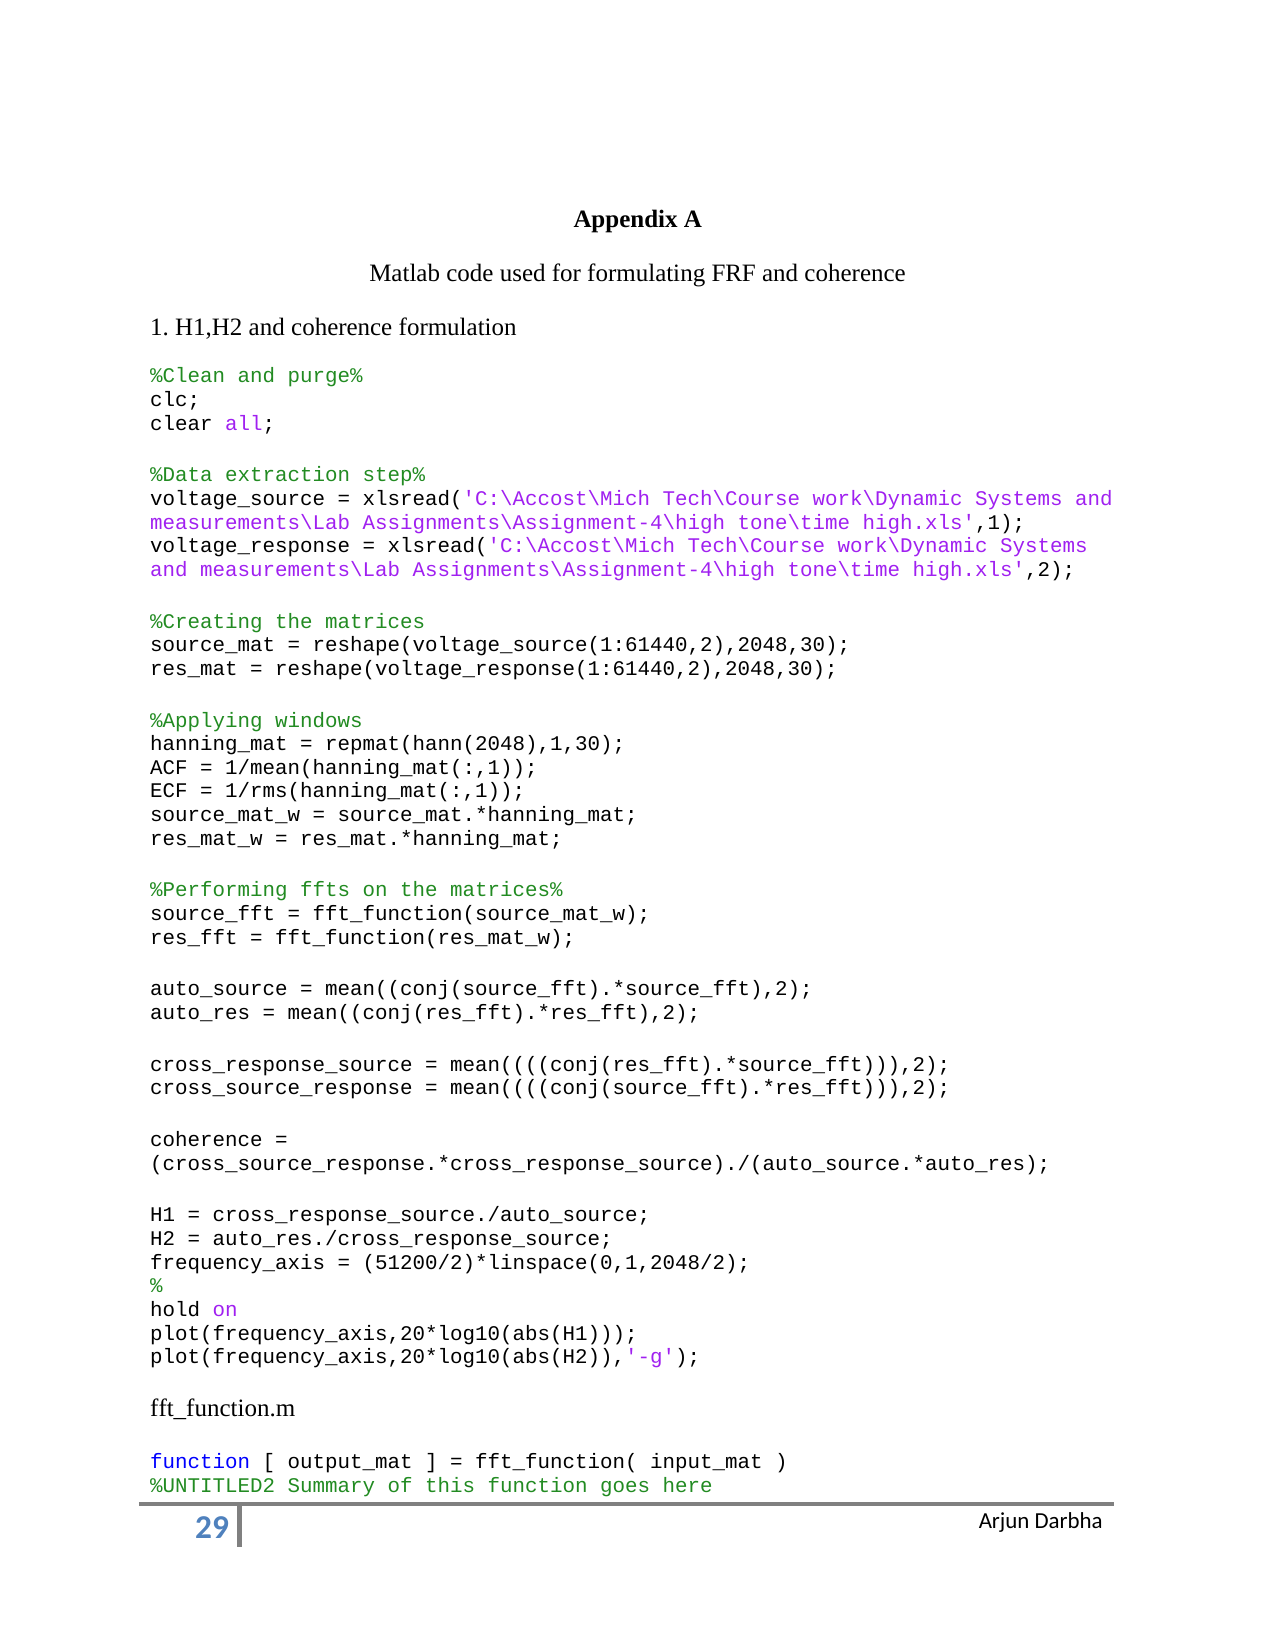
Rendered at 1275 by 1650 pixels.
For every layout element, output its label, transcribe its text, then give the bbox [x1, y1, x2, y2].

text %Data extraction step% [150, 464, 1125, 488]
text %UNTITLED2 Summary of this function goes here [150, 1475, 1125, 1498]
text res_mat_w = res_mat.*hanning_mat; [150, 828, 1125, 851]
text cross_response_source = mean((((conj(res_fft).*source_fft))),2); [150, 1054, 1125, 1077]
text H2 = auto_res./cross_response_source; [150, 1228, 1125, 1252]
text %Applying windows [150, 709, 1125, 733]
text function [ output_mat ] = fft_function( input_mat ) [150, 1451, 1125, 1475]
text frequency_axis = (51200/2)*linspace(0,1,2048/2); [150, 1252, 1125, 1275]
text plot(frequency_axis,20*log10(abs(H1))); [150, 1323, 1125, 1346]
text fft_function.m [150, 1393, 1125, 1422]
text Matlab code used for formulating FRF and coherence [150, 258, 1125, 286]
text voltage_response = xlsread('C:\Accost\Mich Tech\Course work\Dynamic Systems and measurements\Lab Assignments\Assignment-4\high tone\time high.xls',2); [150, 535, 1125, 583]
text voltage_source = xlsread('C:\Accost\Mich Tech\Course work\Dynamic Systems and measurements\Lab Assignments\Assignment-4\high tone\time high.xls',1); [150, 488, 1125, 535]
text cross_source_response = mean((((conj(source_fft).*res_fft))),2); [150, 1077, 1125, 1101]
text clear all; [150, 413, 1125, 436]
text 1. H1,H2 and coherence formulation [150, 312, 1125, 340]
text H1 = cross_response_source./auto_source; [150, 1204, 1125, 1228]
text plot(frequency_axis,20*log10(abs(H2)),'-g'); [150, 1346, 1125, 1370]
text %Creating the matrices [150, 611, 1125, 634]
text source_fft = fft_function(source_mat_w); [150, 903, 1125, 927]
text res_fft = fft_function(res_mat_w); [150, 927, 1125, 950]
text clc; [150, 389, 1125, 413]
text hanning_mat = repmat(hann(2048),1,30); [150, 733, 1125, 757]
text ECF = 1/rms(hanning_mat(:,1)); [150, 781, 1125, 804]
text %Clean and purge% [150, 365, 1125, 389]
text hold on [150, 1299, 1125, 1323]
text Appendix A [150, 204, 1125, 233]
text source_mat_w = source_mat.*hanning_mat; [150, 804, 1125, 828]
text ACF = 1/mean(hanning_mat(:,1)); [150, 757, 1125, 781]
text source_mat = reshape(voltage_source(1:61440,2),2048,30); [150, 634, 1125, 658]
text coherence = (cross_source_response.*cross_response_source)./(auto_source.*auto_res); [150, 1129, 1125, 1176]
text auto_source = mean((conj(source_fft).*source_fft),2); [150, 978, 1125, 1002]
text %Performing ffts on the matrices% [150, 879, 1125, 903]
text auto_res = mean((conj(res_fft).*res_fft),2); [150, 1002, 1125, 1026]
text % [150, 1275, 1125, 1299]
text res_mat = reshape(voltage_response(1:61440,2),2048,30); [150, 658, 1125, 682]
